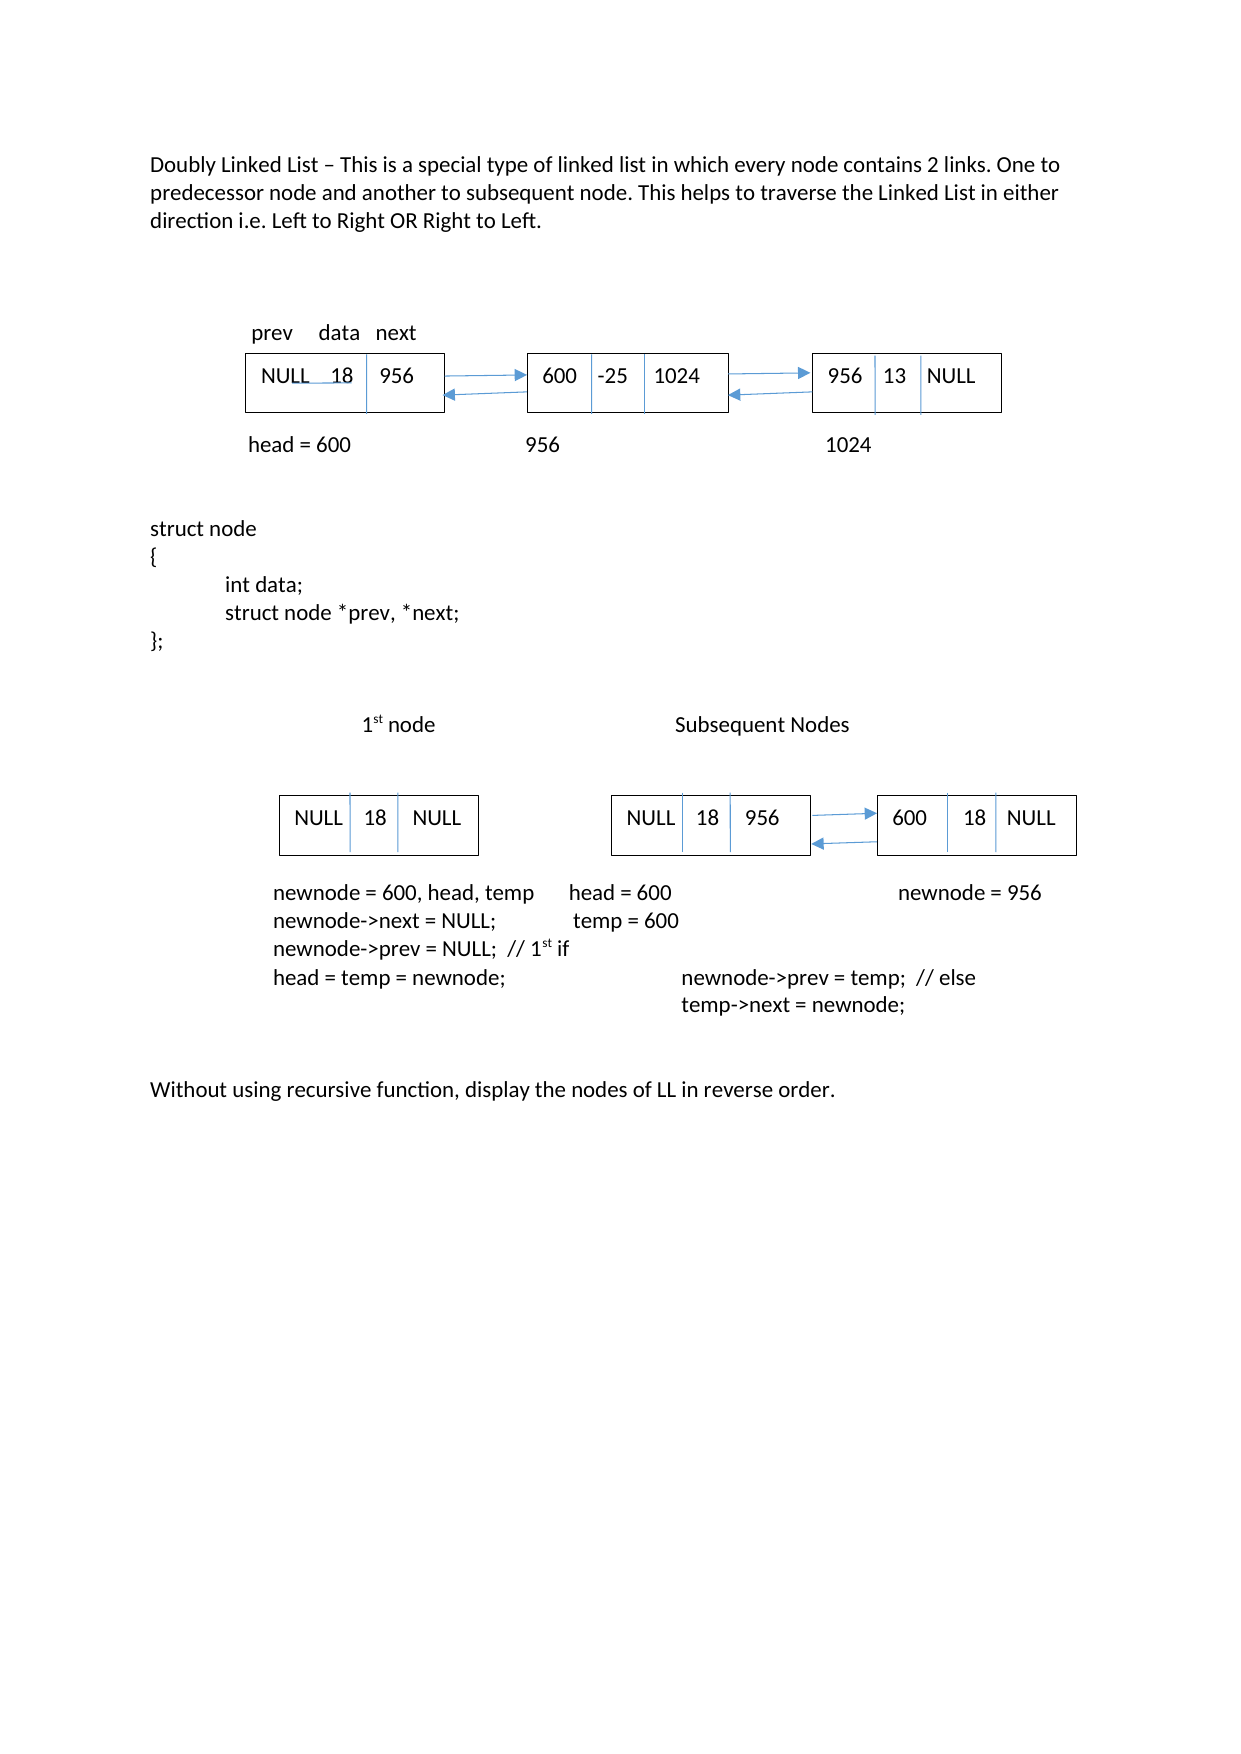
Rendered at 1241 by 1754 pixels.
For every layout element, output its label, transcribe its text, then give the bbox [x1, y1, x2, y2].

text prev data next [150, 318, 1090, 346]
text Doubly Linked List – This is a special type of linked list in which every node contains 2 links. One to predecessor node and another to subsequent node. This helps to traverse the Linked List in either direction i.e. Left to Right OR Right to Left. [150, 150, 1090, 234]
text int data; [150, 570, 1090, 598]
text Without using recursive function, display the nodes of LL in reverse order. [150, 1075, 1090, 1103]
text head = temp = newnode; newnode->prev = temp; // else [150, 963, 1090, 991]
text head = 600 956 1024 [150, 430, 1090, 458]
text { [150, 542, 1090, 570]
text struct node *prev, *next; [150, 598, 1090, 626]
text 1st node Subsequent Nodes [150, 710, 1090, 738]
text newnode = 600, head, temp head = 600 newnode = 956 [150, 878, 1090, 907]
text temp->next = newnode; [150, 991, 1090, 1019]
text newnode->prev = NULL; // 1st if [150, 934, 1090, 963]
text struct node [150, 514, 1090, 542]
text }; [150, 626, 1090, 654]
text newnode->next = NULL; temp = 600 [150, 907, 1090, 934]
